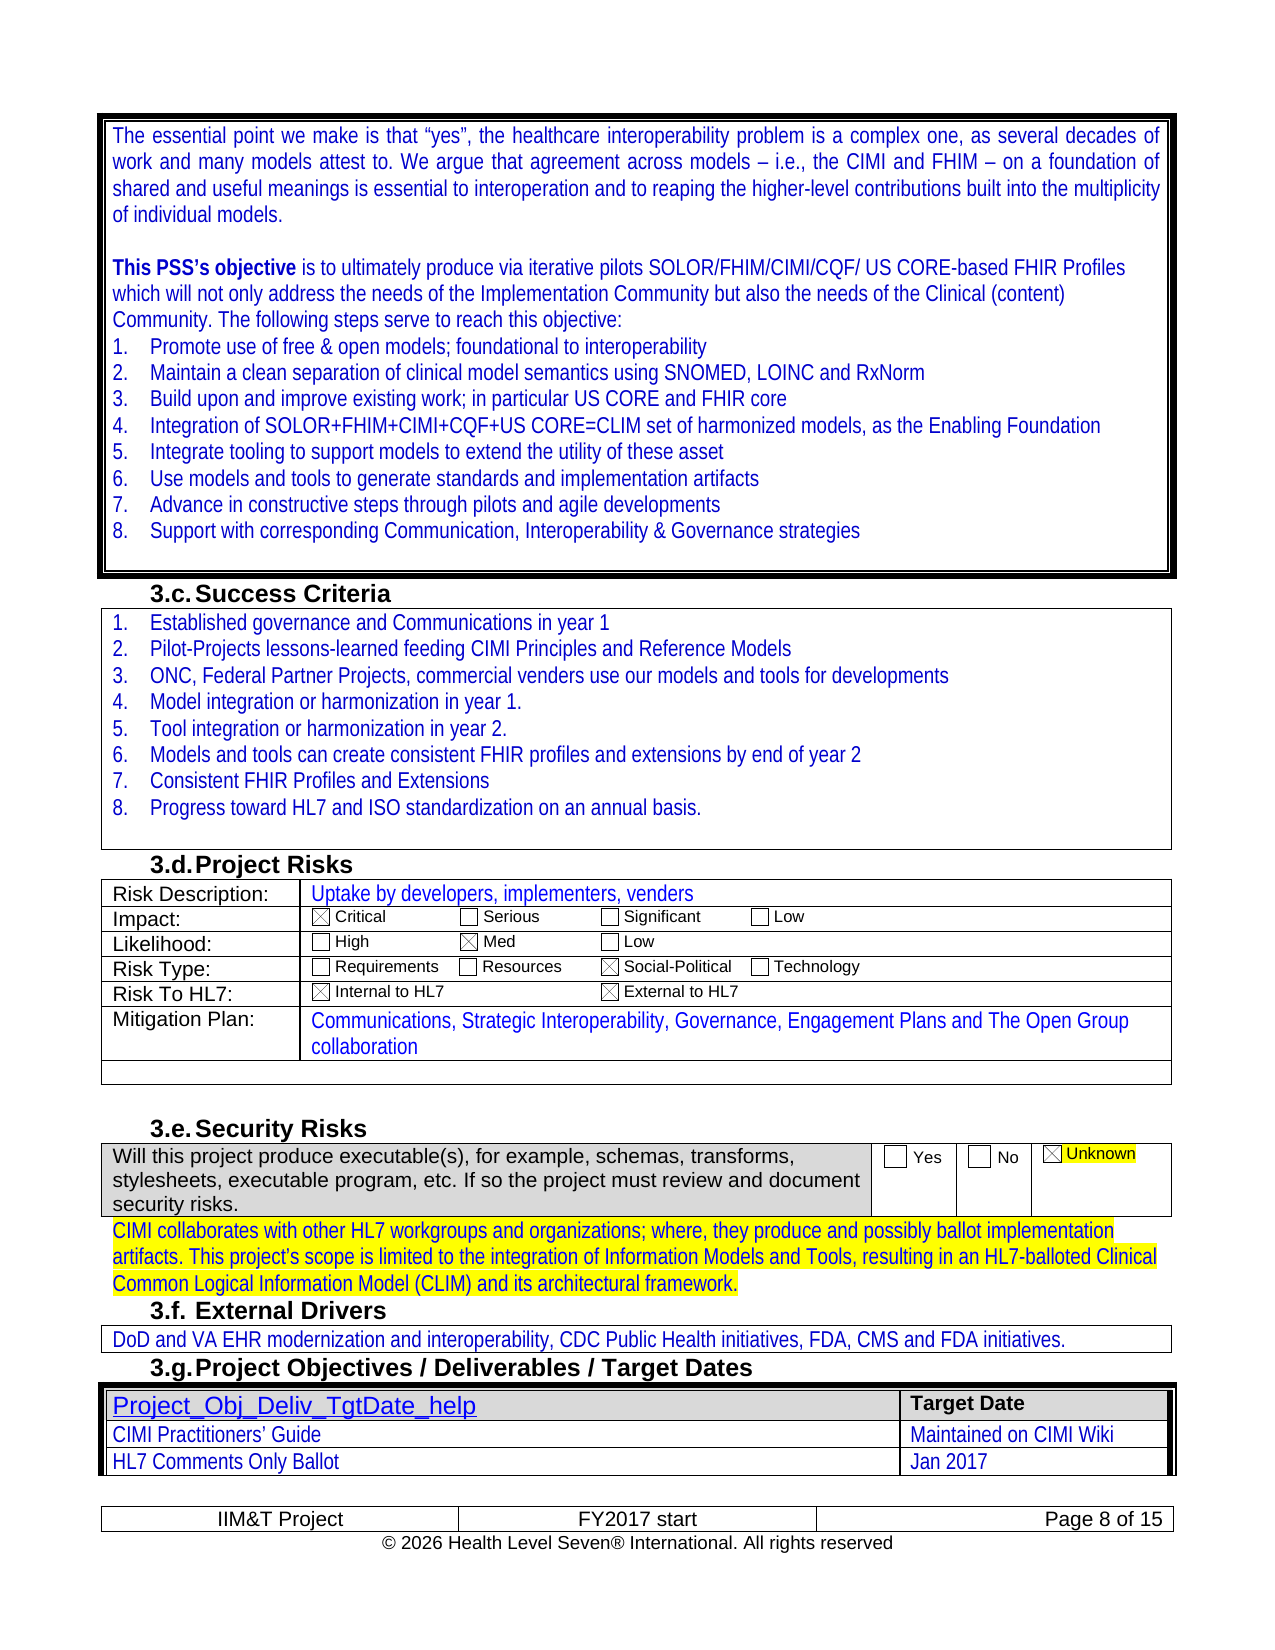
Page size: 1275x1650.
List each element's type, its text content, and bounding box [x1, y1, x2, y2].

table_header Unknown [1032, 1144, 1171, 1216]
subtitle Security Risks [150, 1114, 1162, 1143]
table_header Established governance and Communications in year 1 Pilot-Projects lessons-learned feeding CIMI Principles and Reference Models ONC, Federal Partner Projects, commercial venders use our models and tools for developments Model integration or harmonization in year 1. Tool integration or harmonization in year 2. Models and tools can create consistent FHIR profiles and extensions by end of year 2 Consistent FHIR Profiles and Extensions Progress toward HL7 and ISO standardization on an annual basis. [102, 609, 1171, 849]
table_cell [301, 957, 1171, 981]
table_cell [301, 932, 1171, 956]
table_cell CIMI Practitioners’ Guide [107, 1421, 899, 1447]
table_cell Communications, Strategic Interoperability, Governance, Engagement Plans and The Open Group collaboration [301, 1007, 1171, 1059]
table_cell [106, 122, 1167, 570]
table_header No [957, 1144, 1031, 1216]
table_cell Likelihood: [102, 932, 299, 956]
table_header Uptake by developers, implementers, venders [301, 880, 1171, 906]
table_header Risk Description: [102, 880, 299, 906]
table_cell [301, 982, 1171, 1006]
subtitle Success Criteria [150, 579, 1162, 608]
table_cell Risk Type: [102, 957, 299, 981]
table_cell [301, 907, 1171, 931]
subtitle Project Risks [150, 850, 1162, 878]
table_header Project_Obj_Deliv_TgtDate_help [107, 1391, 899, 1420]
table_cell Maintained on CIMI Wiki [901, 1421, 1167, 1447]
table_cell [102, 1061, 1171, 1084]
subtitle External Drivers [150, 1296, 1162, 1324]
table_cell Risk To HL7: [102, 982, 299, 1006]
table_header DoD and VA EHR modernization and interoperability, CDC Public Health initiatives, FDA, CMS and FDA initiatives. [102, 1326, 1171, 1352]
table_cell Mitigation Plan: [102, 1007, 299, 1059]
table_header Yes [872, 1144, 956, 1216]
table_cell Jan 2017 [901, 1448, 1167, 1475]
subtitle Project Objectives / Deliverables / Target Dates [150, 1353, 1162, 1382]
table_cell HL7 Comments Only Ballot [107, 1448, 899, 1475]
table_header Target Date [901, 1391, 1167, 1420]
table_header Will this project produce executable(s), for example, schemas, transforms, stylesheets, executable program, etc. If so the project must review and document security risks. [102, 1144, 871, 1216]
table_cell Impact: [102, 907, 299, 931]
